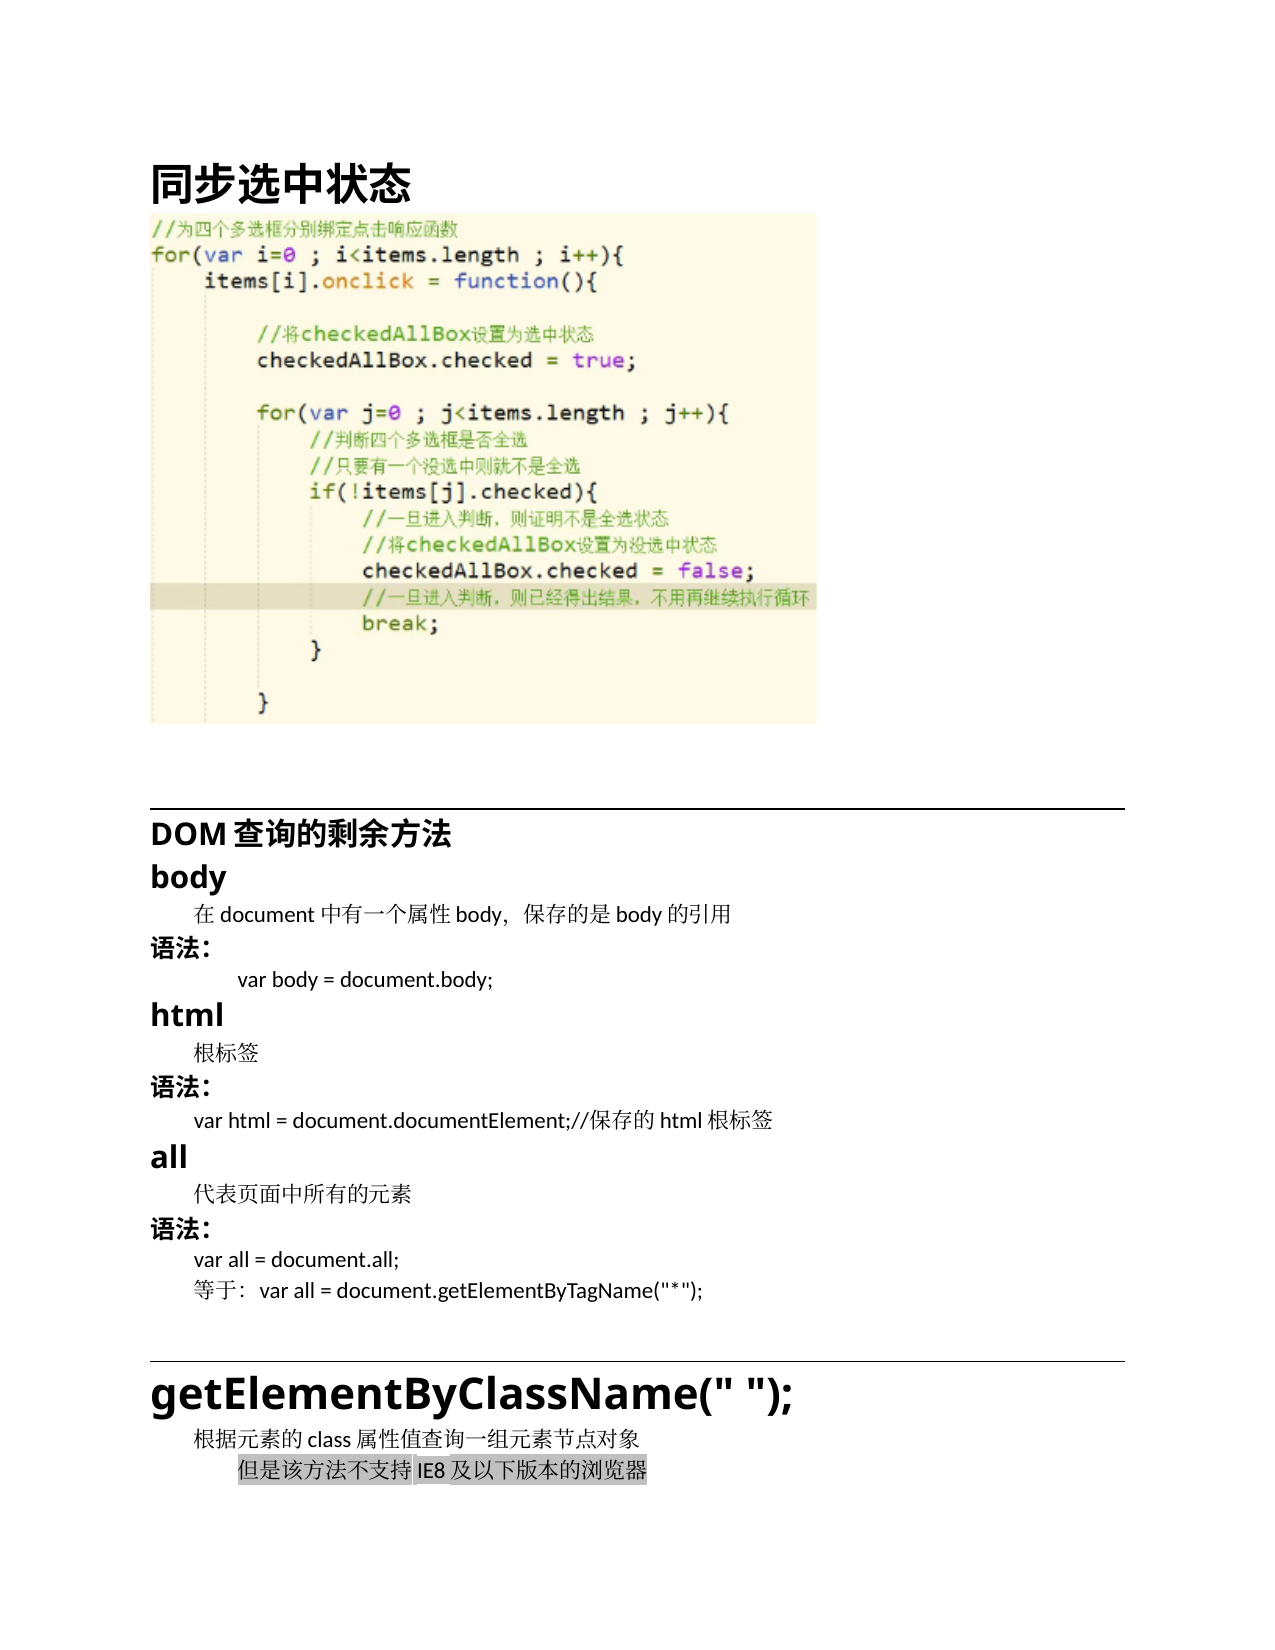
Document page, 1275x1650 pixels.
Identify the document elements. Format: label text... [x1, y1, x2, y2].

text var all = document.all; [150, 1245, 1125, 1273]
text var body = document.body; [150, 965, 1125, 993]
text var html = document.documentElement;//保存的html根标签 [150, 1103, 1125, 1135]
text 代表页面中所有的元素 [150, 1178, 1125, 1209]
text 在document中有一个属性body，保存的是body的引用 [150, 897, 1125, 929]
text 根标签 [150, 1036, 1125, 1067]
text 等于：var all = document.getElementByTagName("*"); [150, 1273, 1125, 1305]
text 根据元素的class属性值查询一组元素节点对象 [150, 1422, 1125, 1453]
picture [150, 213, 817, 724]
text 但是该方法不支持IE8及以下版本的浏览器 [150, 1453, 1125, 1485]
